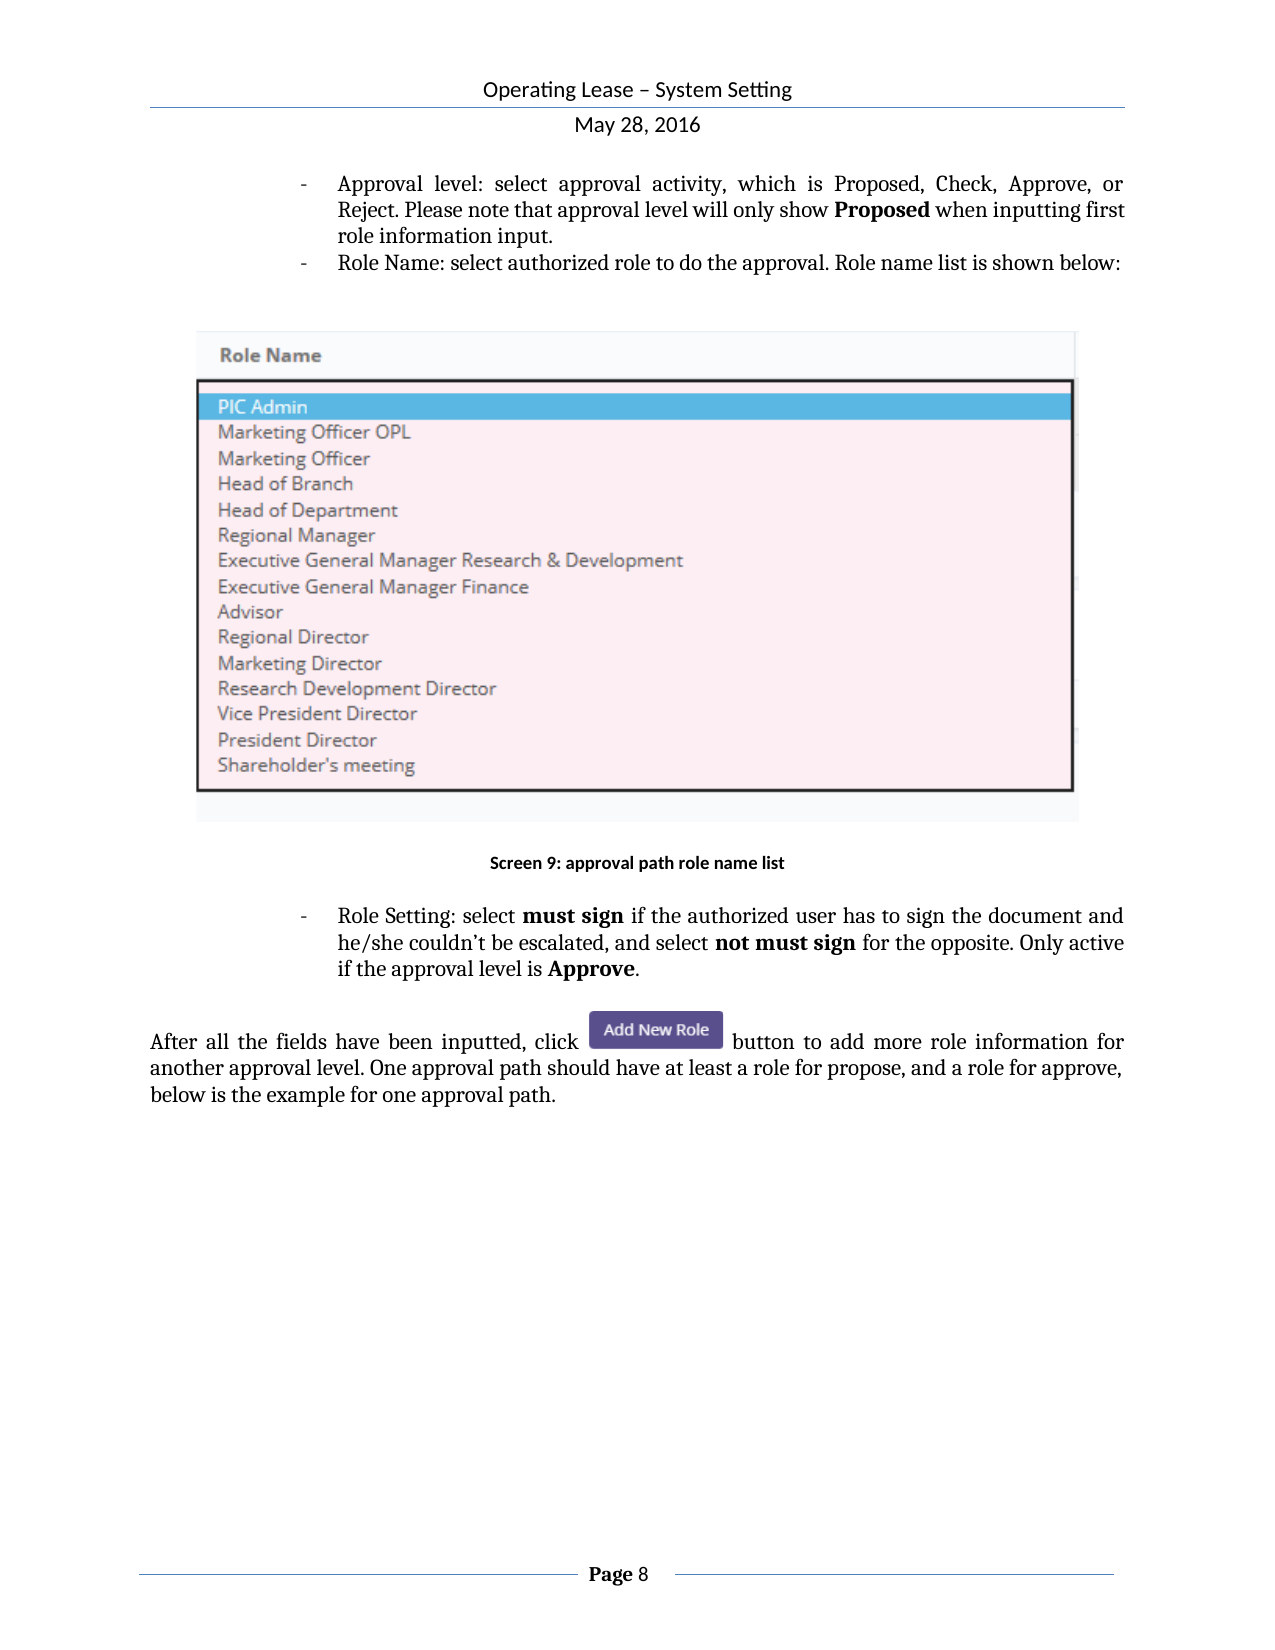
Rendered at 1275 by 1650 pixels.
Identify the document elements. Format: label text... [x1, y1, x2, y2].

text Screen 9: approval path role name list [150, 851, 1125, 874]
text After all the fields have been inputted, click button to add more role information for another approval level. One approval path should have at least a role for propose, and a role for approve, below is the example for one approval path. [150, 1012, 1125, 1108]
list Approval level: select approval activity, which is Proposed, Check, Approve, or Reject. Please note that approval level will only show Proposed when inputting first role information input. [300, 171, 1125, 249]
picture [588, 1011, 724, 1050]
list Role Setting: select must sign if the authorized user has to sign the document and he/she couldn’t be escalated, and select not must sign for the opposite. Only active if the approval level is Approve. [300, 903, 1125, 982]
list Role Name: select authorized role to do the approval. Role name list is shown below: [300, 249, 1125, 276]
picture [196, 331, 1079, 822]
